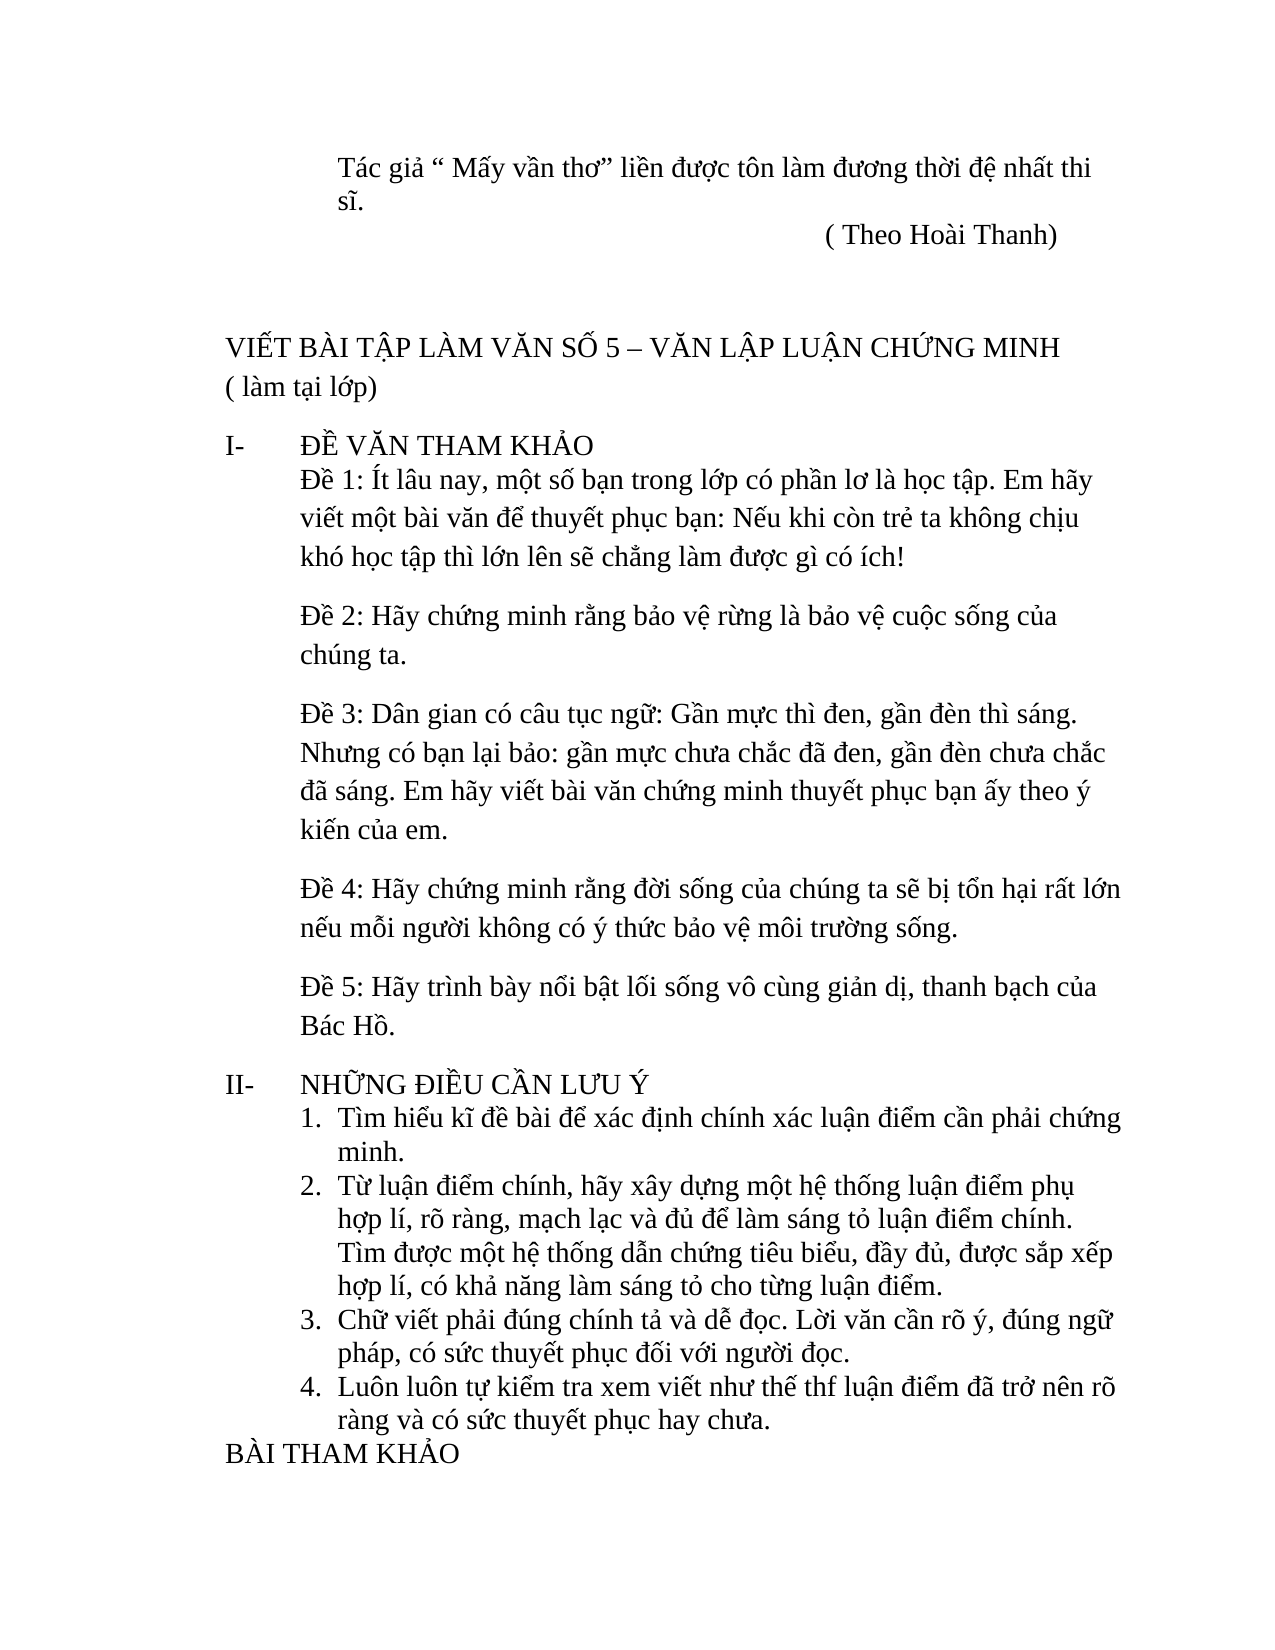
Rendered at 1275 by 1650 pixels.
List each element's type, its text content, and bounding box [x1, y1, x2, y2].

list Từ luận điểm chính, hãy xây dựng một hệ thống luận điểm phụ hợp lí, rõ ràng, mạch lạc và đủ để làm sáng tỏ luận điểm chính. Tìm được một hệ thống dẫn chứng tiêu biểu, đầy đủ, được sắp xếp hợp lí, có khả năng làm sáng tỏ cho từng luận điểm. [300, 1168, 1125, 1302]
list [300, 150, 1125, 217]
text Đề 3: Dân gian có câu tục ngữ: Gần mực thì đen, gần đèn thì sáng. Nhưng có bạn lại bảo: gần mực chưa chắc đã đen, gần đèn chưa chắc đã sáng. Em hãy viết bài văn chứng minh thuyết phục bạn ấy theo ý kiến của em. [300, 696, 1125, 845]
list NHỮNG ĐIỀU CẦN LƯU Ý [225, 1067, 1125, 1101]
text BÀI THAM KHẢO [225, 1436, 1125, 1469]
text VIẾT BÀI TẬP LÀM VĂN SỐ 5 – VĂN LẬP LUẬN CHỨNG MINH ( làm tại lớp) [225, 330, 1125, 402]
text ( Theo Hoài Thanh) [825, 217, 1125, 251]
list Tìm hiểu kĩ đề bài để xác định chính xác luận điểm cần phải chứng minh. [300, 1101, 1125, 1168]
list Chữ viết phải đúng chính tả và dễ đọc. Lời văn cần rõ ý, đúng ngữ pháp, có sức thuyết phục đối với người đọc. [300, 1302, 1125, 1369]
text Đề 2: Hãy chứng minh rằng bảo vệ rừng là bảo vệ cuộc sống của chúng ta. [300, 598, 1125, 670]
text Đề 4: Hãy chứng minh rằng đời sống của chúng ta sẽ bị tổn hại rất lớn nếu mỗi người không có ý thức bảo vệ môi trường sống. [300, 871, 1125, 943]
list Luôn luôn tự kiểm tra xem viết như thế thf luận điểm đã trở nên rõ ràng và có sức thuyết phục hay chưa. [300, 1369, 1125, 1436]
list ĐỀ VĂN THAM KHẢO [225, 428, 1125, 462]
text Đề 5: Hãy trình bày nổi bật lối sống vô cùng giản dị, thanh bạch của Bác Hồ. [300, 969, 1125, 1041]
text Đề 1: Ít lâu nay, một số bạn trong lớp có phần lơ là học tập. Em hãy viết một bài văn để thuyết phục bạn: Nếu khi còn trẻ ta không chịu khó học tập thì lớn lên sẽ chẳng làm được gì có ích! [300, 462, 1125, 572]
